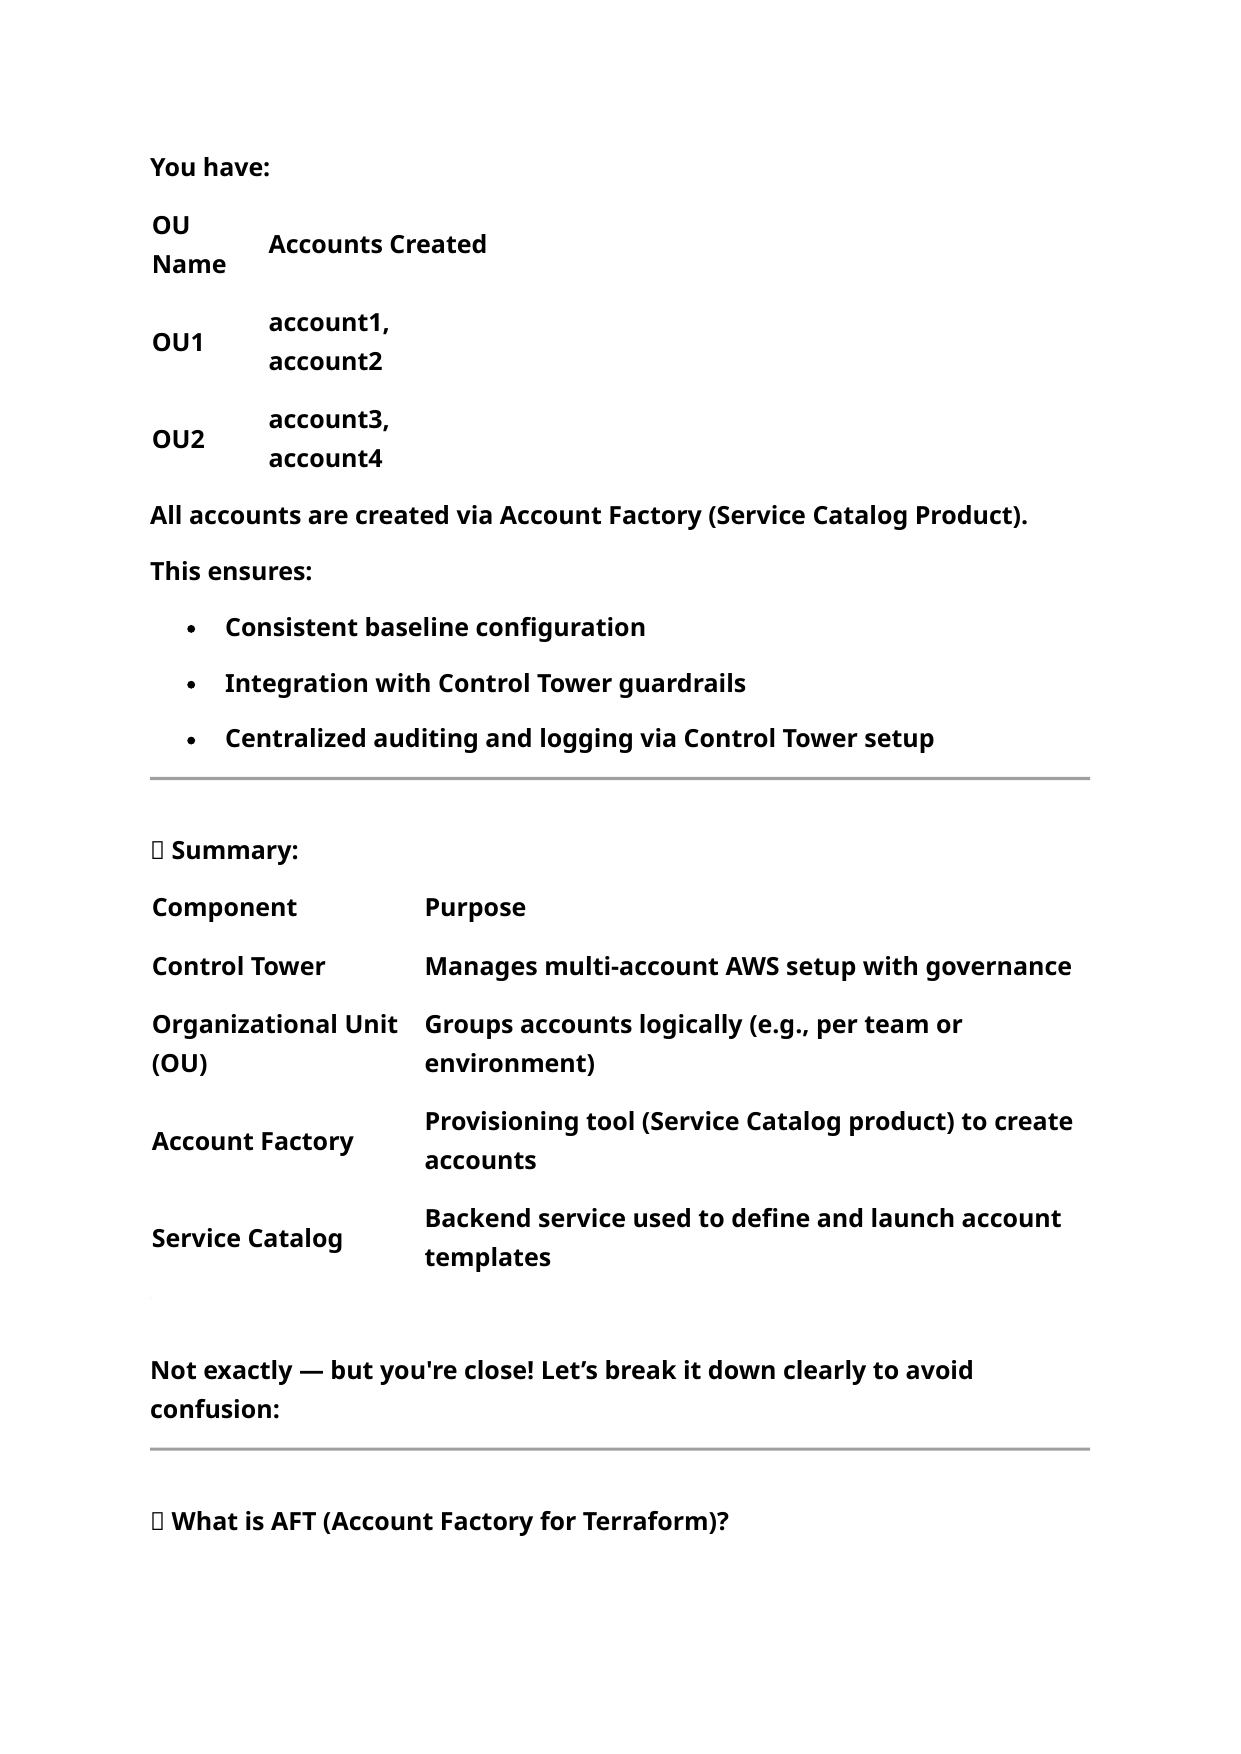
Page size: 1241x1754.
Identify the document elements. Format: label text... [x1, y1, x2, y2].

table_header OU Name [150, 206, 267, 303]
text You have: [150, 150, 1090, 184]
table_cell Organizational Unit (OU) [150, 1005, 423, 1102]
table_cell Manages multi-account AWS setup with governance [423, 947, 1090, 1005]
text Not exactly — but you're close! Let’s break it down clearly to avoid confusion: [150, 1352, 1090, 1426]
table_cell Service Catalog [150, 1199, 423, 1297]
text ✅ Summary: [150, 833, 1090, 867]
table_cell Groups accounts logically (e.g., per team or environment) [423, 1005, 1090, 1102]
text All accounts are created via Account Factory (Service Catalog Product). [150, 498, 1090, 532]
text This ensures: [150, 553, 1090, 588]
table_cell Backend service used to define and launch account templates [423, 1199, 1090, 1297]
text ✅ What is AFT (Account Factory for Terraform)? [150, 1503, 1090, 1537]
table_cell Control Tower [150, 947, 423, 1005]
list Centralized auditing and logging via Control Tower setup [187, 721, 1090, 755]
table_cell account1, account2 [267, 303, 500, 400]
table_header Component [150, 889, 423, 947]
list Integration with Control Tower guardrails [187, 665, 1090, 699]
table_header Accounts Created [267, 206, 500, 303]
table_cell Account Factory [150, 1102, 423, 1199]
list Consistent baseline configuration [187, 609, 1090, 643]
table_cell OU2 [150, 400, 267, 498]
table_header Purpose [423, 889, 1090, 947]
table_cell account3, account4 [267, 400, 500, 498]
table_cell OU1 [150, 303, 267, 400]
table_cell Provisioning tool (Service Catalog product) to create accounts [423, 1102, 1090, 1199]
